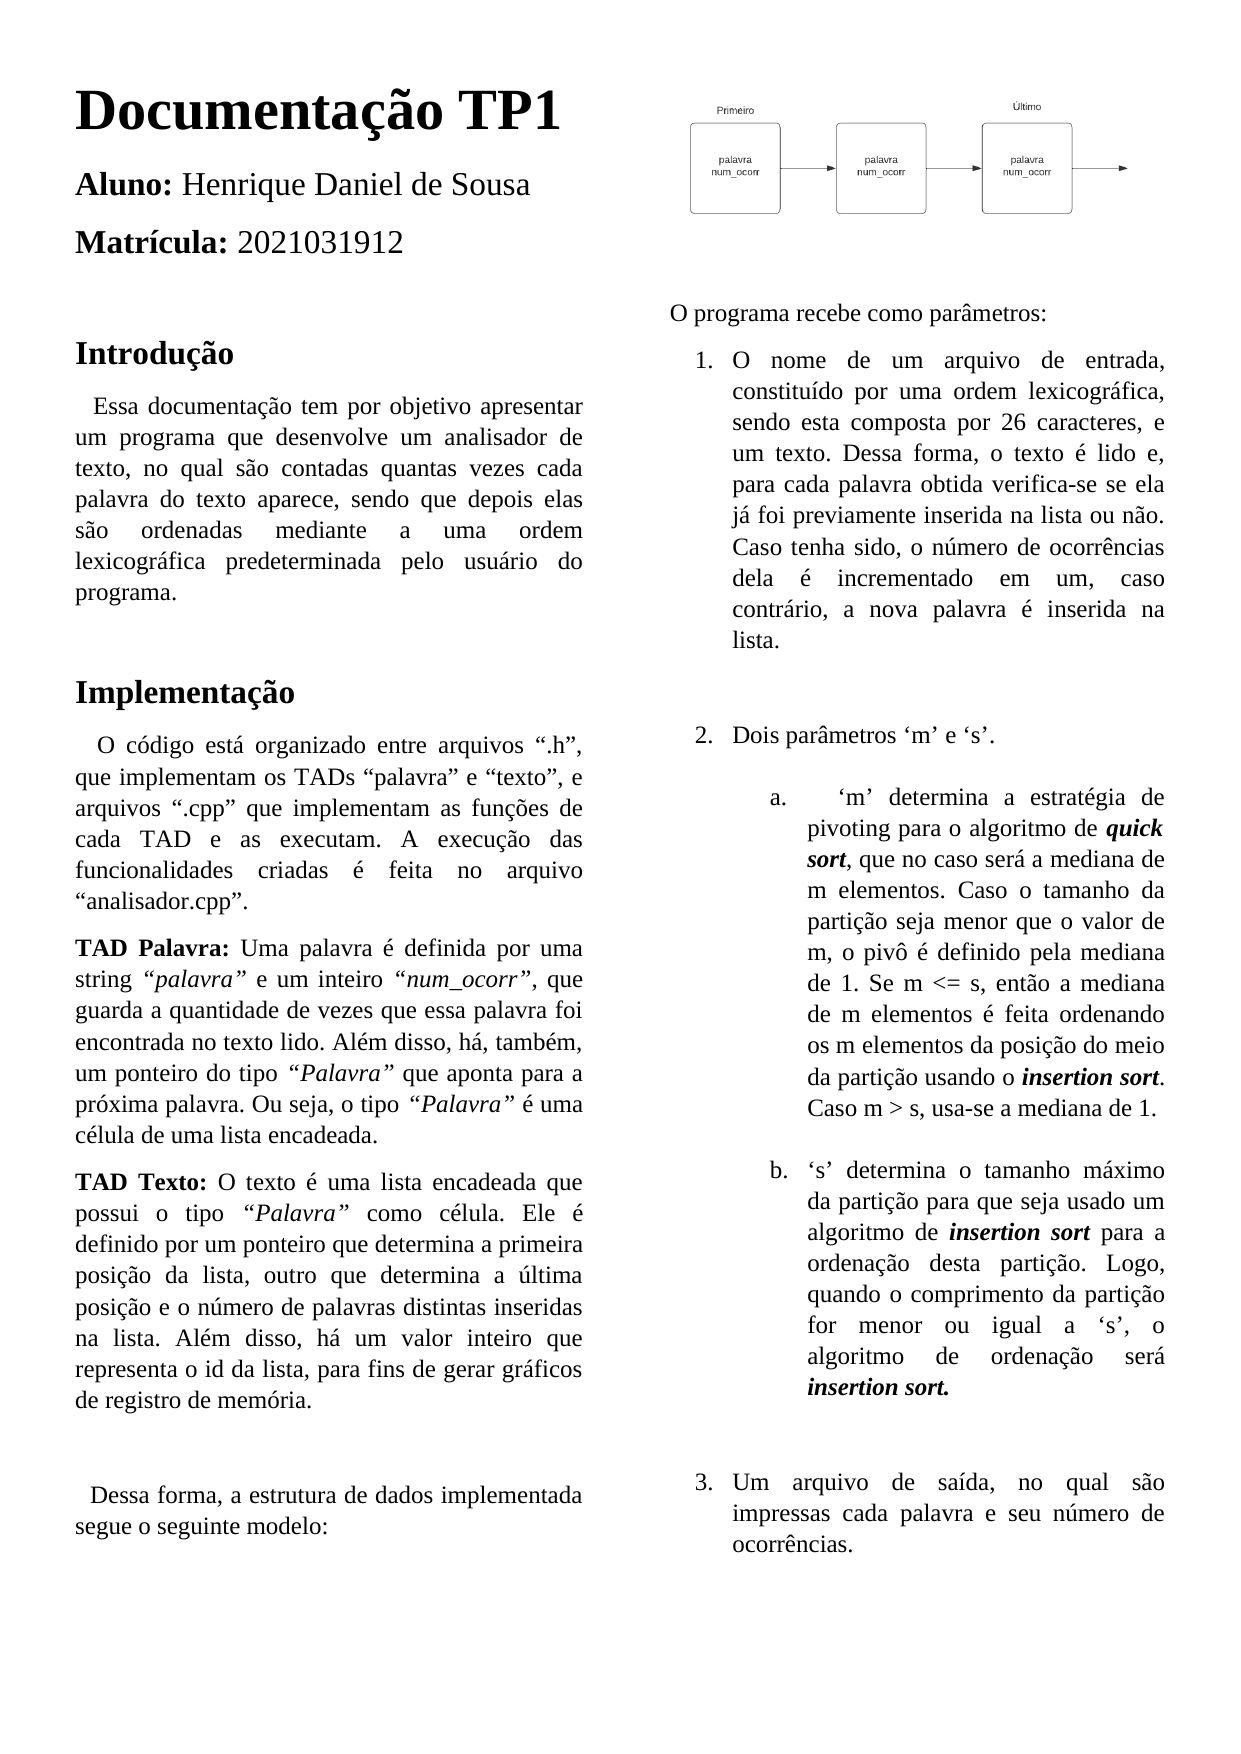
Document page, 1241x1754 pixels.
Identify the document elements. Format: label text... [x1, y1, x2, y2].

text Dessa forma, a estrutura de dados implementada segue o seguinte modelo: [75, 1480, 583, 1540]
text Implementação [75, 673, 583, 711]
picture [657, 75, 1166, 232]
text TAD Texto: O texto é uma lista encadeada que possui o tipo “Palavra” como célula. Ele é definido por um ponteiro que determina a primeira posição da lista, outro que determina a última posição e o número de palavras distintas inseridas na lista. Além disso, há um valor inteiro que representa o id da lista, para fins de gerar gráficos de registro de memória. [75, 1167, 583, 1413]
list Um arquivo de saída, no qual são impressas cada palavra e seu número de ocorrências. [694, 1467, 1165, 1558]
text O programa recebe como parâmetros: [657, 298, 1165, 326]
text Matrícula: 2021031912 [75, 222, 583, 260]
list Dois parâmetros ‘m’ e ‘s’. [694, 720, 1165, 749]
list ‘m’ determina a estratégia de pivoting para o algoritmo de quick sort, que no caso será a mediana de m elementos. Caso o tamanho da partição seja menor que o valor de m, o pivô é definido pela mediana de 1. Se m <= s, então a mediana de m elementos é feita ordenando os m elementos da posição do meio da partição usando o insertion sort. Caso m > s, usa-se a mediana de 1. [769, 782, 1165, 1121]
text Aluno: Henrique Daniel de Sousa [75, 164, 583, 202]
list O nome de um arquivo de entrada, constituído por uma ordem lexicográfica, sendo esta composta por 26 caracteres, e um texto. Dessa forma, o texto é lido e, para cada palavra obtida verifica-se se ela já foi previamente inserida na lista ou não. Caso tenha sido, o número de ocorrências dela é incrementado em um, caso contrário, a nova palavra é inserida na lista. [694, 345, 1165, 653]
text Documentação TP1 [75, 75, 583, 142]
text O código está organizado entre arquivos “.h”, que implementam os TADs “palavra” e “texto”, e arquivos “.cpp” que implementam as funções de cada TAD e as executam. A execução das funcionalidades criadas é feita no arquivo “analisador.cpp”. [75, 731, 583, 914]
text TAD Palavra: Uma palavra é definida por uma string “palavra” e um inteiro “num_ocorr”, que guarda a quantidade de vezes que essa palavra foi encontrada no texto lido. Além disso, há, também, um ponteiro do tipo “Palavra” que aponta para a próxima palavra. Ou seja, o tipo “Palavra” é uma célula de uma lista encadeada. [75, 933, 583, 1148]
text Essa documentação tem por objetivo apresentar um programa que desenvolve um analisador de texto, no qual são contadas quantas vezes cada palavra do texto aparece, sendo que depois elas são ordenadas mediante a uma ordem lexicográfica predeterminada pelo usuário do programa. [75, 391, 583, 606]
list ‘s’ determina o tamanho máximo da partição para que seja usado um algoritmo de insertion sort para a ordenação desta partição. Logo, quando o comprimento da partição for menor ou igual a ‘s’, o algoritmo de ordenação será insertion sort. [769, 1155, 1165, 1401]
text Introdução [75, 333, 583, 371]
